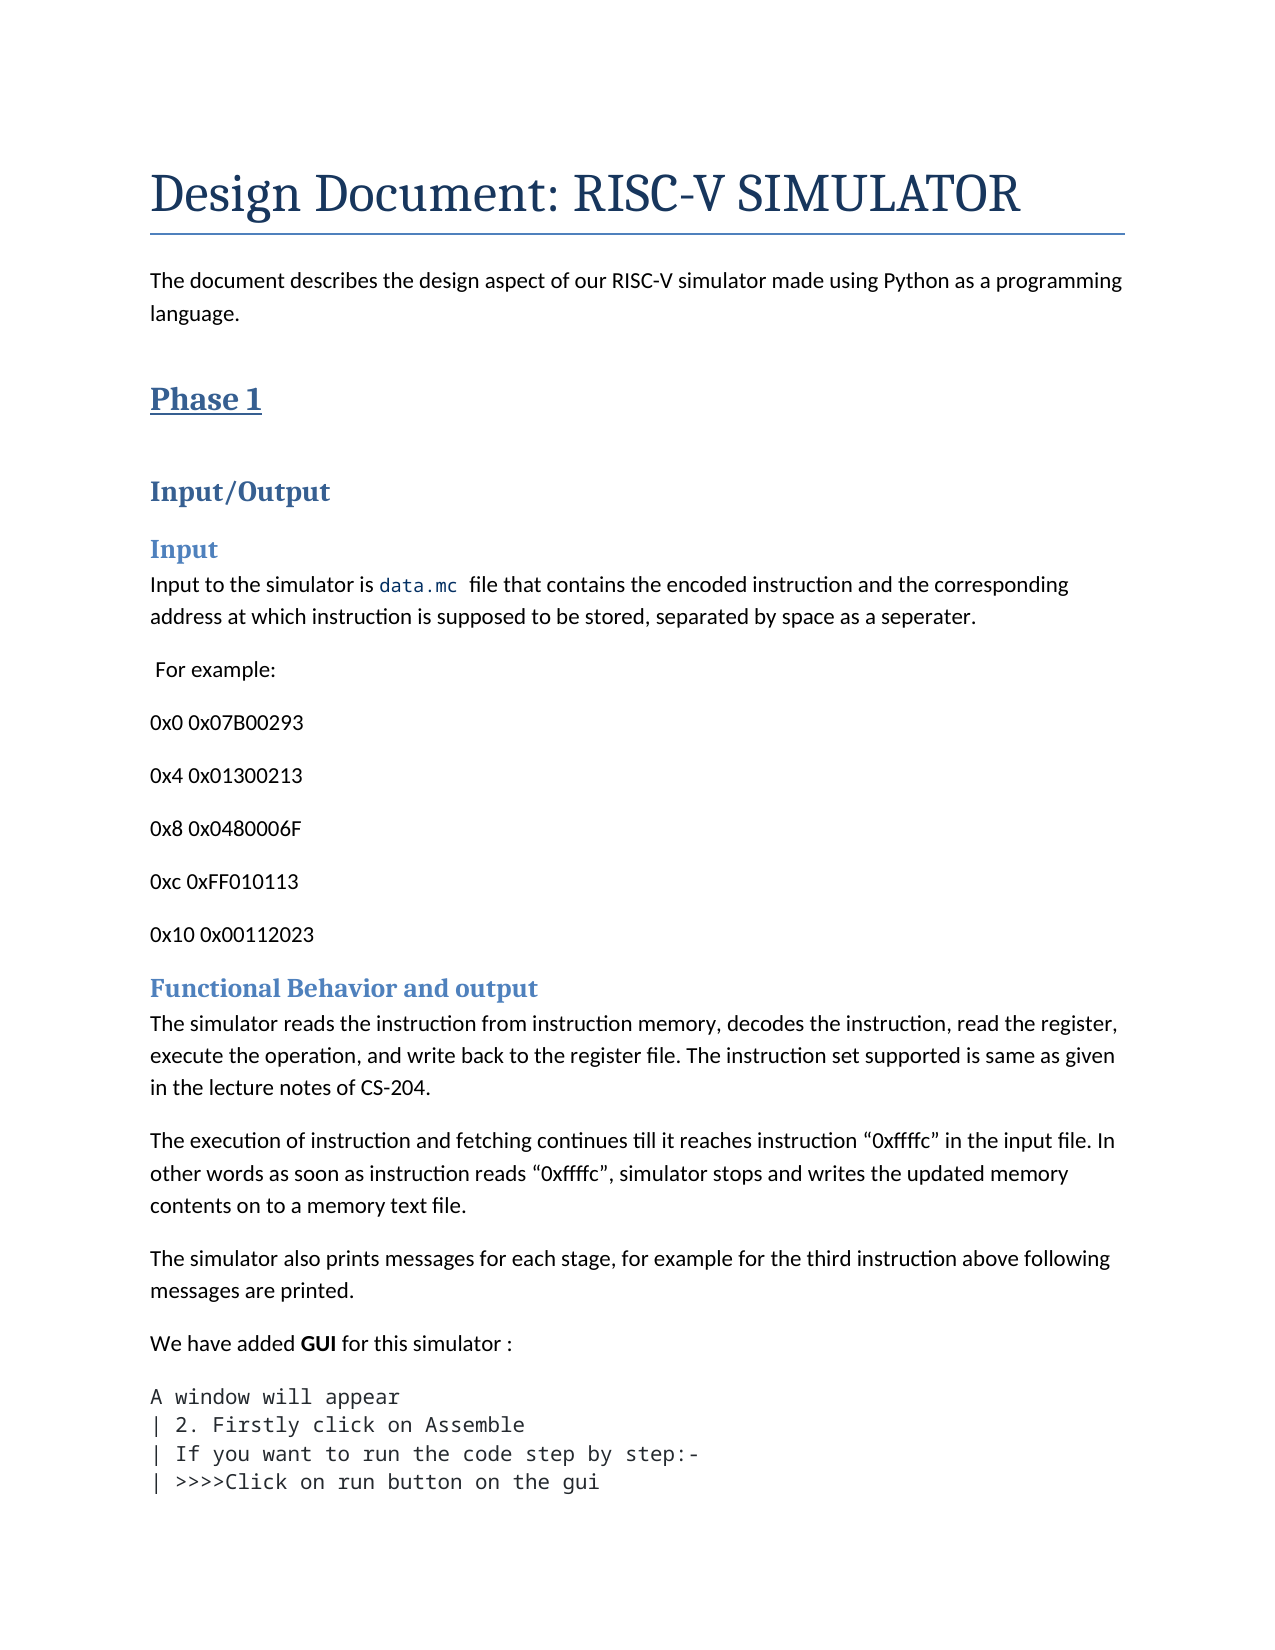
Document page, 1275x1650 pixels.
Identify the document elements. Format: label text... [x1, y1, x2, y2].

text A window will appear [150, 1382, 1125, 1411]
title Design Document: RISC-V SIMULATOR [150, 162, 1125, 233]
text The simulator also prints messages for each stage, for example for the third instruction above following messages are printed. [150, 1244, 1125, 1304]
text | If you want to run the code step by step:- [150, 1439, 1125, 1467]
text 0xc 0xFF010113 [150, 867, 1125, 895]
text 0x0 0x07B00293 [150, 708, 1125, 736]
subtitle Functional Behavior and output [150, 973, 1125, 1004]
text For example: [150, 655, 1125, 683]
text The document describes the design aspect of our RISC-V simulator made using Python as a programming language. [150, 266, 1125, 327]
text 0x10 0x00112023 [150, 920, 1125, 948]
text 0x4 0x01300213 [150, 761, 1125, 789]
text | >>>>Click on run button on the gui [150, 1467, 1125, 1496]
subtitle Input [150, 534, 1125, 565]
text We have added GUI for this simulator : [150, 1329, 1125, 1357]
subtitle Input/Output [150, 475, 1125, 508]
text Input to the simulator is data.mc file that contains the encoded instruction and the corresponding address at which instruction is supposed to be stored, separated by space as a seperater. [150, 570, 1125, 630]
text | 2. Firstly click on Assemble [150, 1411, 1125, 1439]
text The execution of instruction and fetching continues till it reaches instruction “0xffffc” in the input file. In other words as soon as instruction reads “0xffffc”, simulator stops and writes the updated memory contents on to a memory text file. [150, 1126, 1125, 1219]
text The simulator reads the instruction from instruction memory, decodes the instruction, read the register, execute the operation, and write back to the register file. The instruction set supported is same as given in the lecture notes of CS-204. [150, 1009, 1125, 1101]
subtitle Phase 1 [150, 381, 1125, 419]
text 0x8 0x0480006F [150, 814, 1125, 842]
